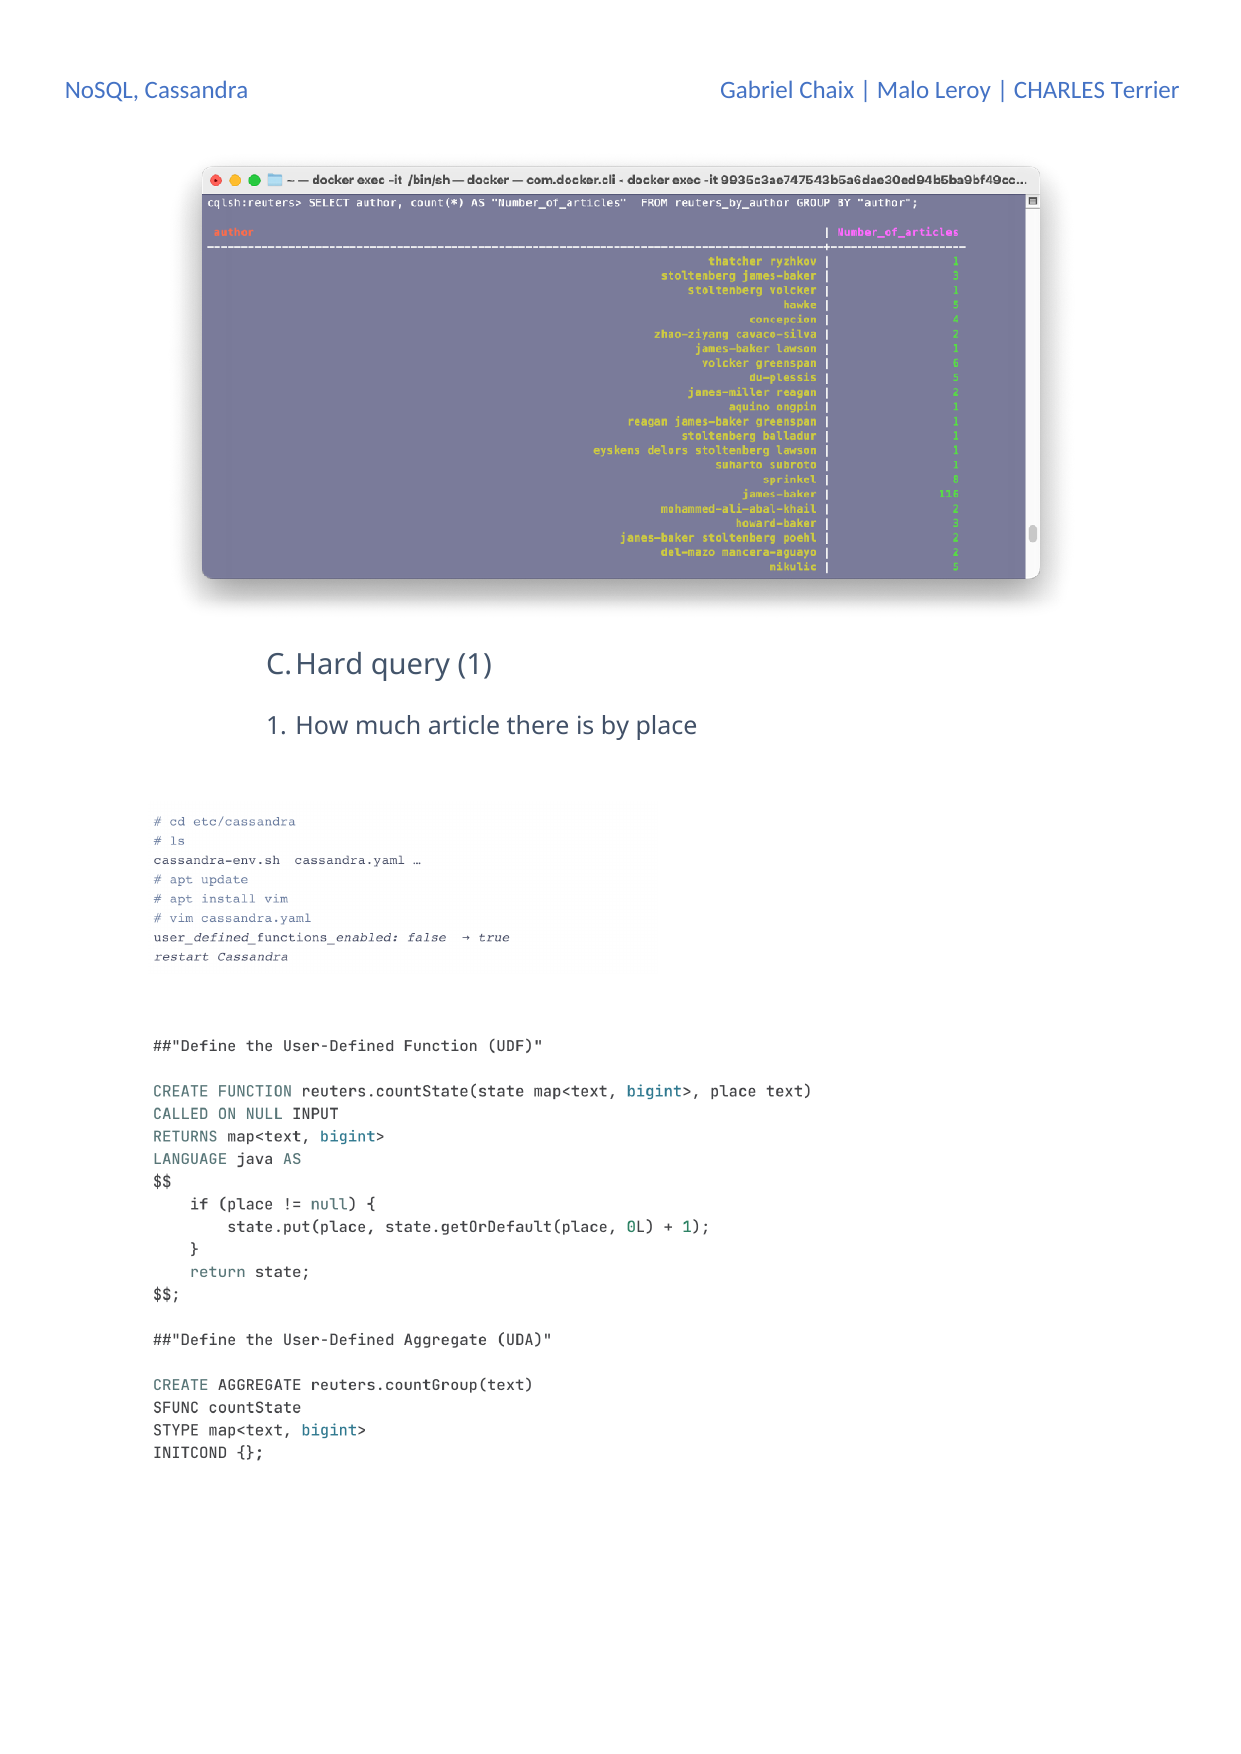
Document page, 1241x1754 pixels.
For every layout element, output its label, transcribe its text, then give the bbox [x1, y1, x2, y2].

picture [147, 1032, 870, 1469]
subtitle Hard query (1) [207, 643, 1093, 683]
picture [169, 169, 1073, 599]
picture [147, 801, 658, 974]
subtitle How much article there is by place [207, 708, 1093, 742]
